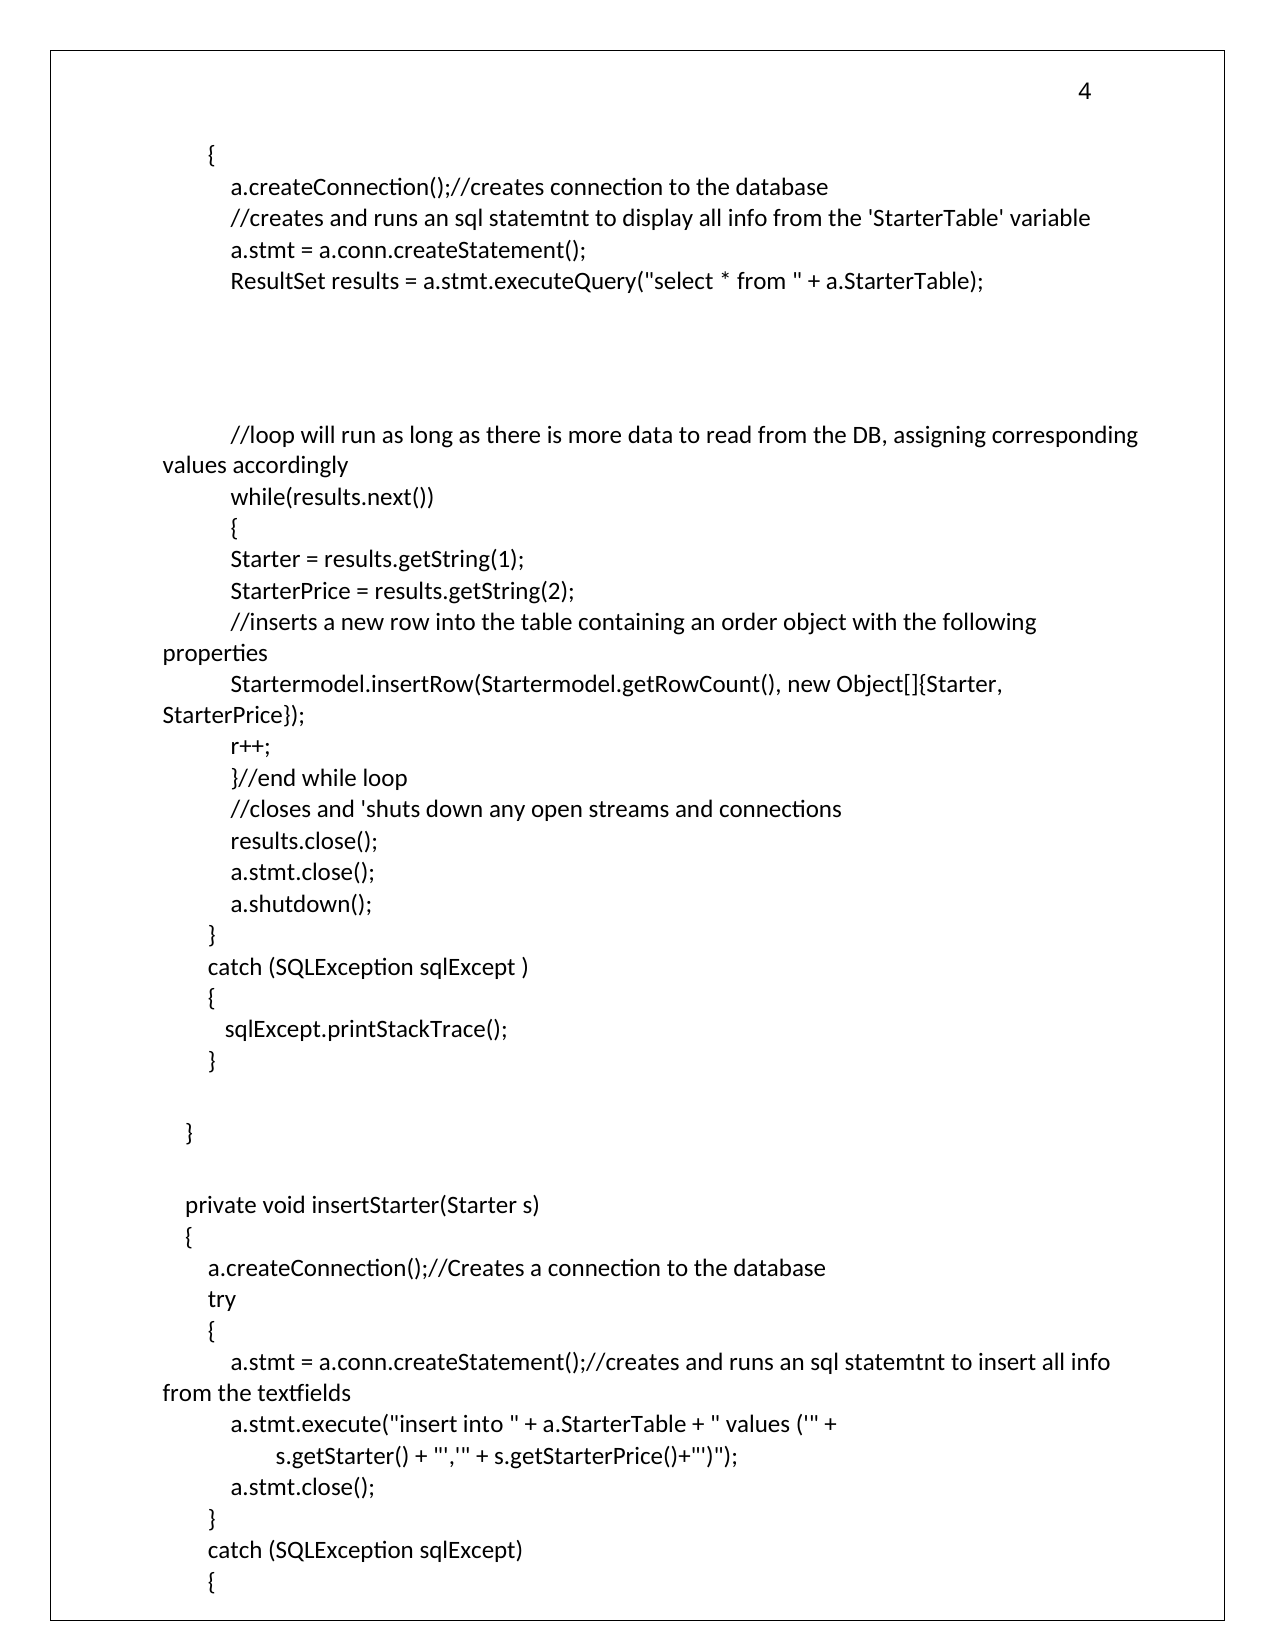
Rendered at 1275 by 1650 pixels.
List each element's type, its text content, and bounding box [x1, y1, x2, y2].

text try [162, 1284, 1139, 1314]
text a.createConnection();//Creates a connection to the database [162, 1252, 1139, 1283]
text r++; [162, 731, 1139, 761]
text s.getStarter() + "','" + s.getStarterPrice()+"')"); [162, 1440, 1139, 1471]
text private void insertStarter(Starter s) [162, 1189, 1139, 1220]
text }//end while loop [162, 762, 1139, 792]
text Starter = results.getString(1); [162, 544, 1139, 574]
text a.shutdown(); [162, 888, 1139, 918]
text a.stmt = a.conn.createStatement(); [162, 234, 1139, 264]
text //creates and runs an sql statemtnt to display all info from the 'StarterTable' variable [162, 202, 1139, 233]
text results.close(); [162, 825, 1139, 855]
text sqlExcept.printStackTrace(); [162, 1014, 1139, 1044]
text //closes and 'shuts down any open streams and connections [162, 793, 1139, 824]
text Startermodel.insertRow(Startermodel.getRowCount(), new Object[]{Starter, StarterPrice}); [162, 668, 1139, 729]
text catch (SQLException sqlExcept ) [162, 951, 1139, 981]
text catch (SQLException sqlExcept) [162, 1534, 1139, 1565]
text { [162, 982, 1139, 1013]
text a.stmt = a.conn.createStatement();//creates and runs an sql statemtnt to insert all info from the textfields [162, 1347, 1139, 1408]
text } [162, 1045, 1139, 1076]
text { [162, 1221, 1139, 1251]
text { [162, 139, 1139, 170]
text //inserts a new row into the table containing an order object with the following properties [162, 607, 1139, 668]
text a.stmt.execute("insert into " + a.StarterTable + " values ('" + [162, 1408, 1139, 1439]
text } [162, 919, 1139, 950]
text { [162, 512, 1139, 543]
text { [162, 1566, 1139, 1596]
text a.createConnection();//creates connection to the database [162, 171, 1139, 202]
text ResultSet results = a.stmt.executeQuery("select * from " + a.StarterTable); [162, 265, 1139, 296]
text //loop will run as long as there is more data to read from the DB, assigning corresponding values accordingly [162, 419, 1139, 480]
text while(results.next()) [162, 481, 1139, 511]
text } [162, 1117, 1139, 1148]
text a.stmt.close(); [162, 1471, 1139, 1502]
text StarterPrice = results.getString(2); [162, 575, 1139, 606]
text } [162, 1503, 1139, 1533]
text a.stmt.close(); [162, 856, 1139, 887]
text { [162, 1315, 1139, 1346]
